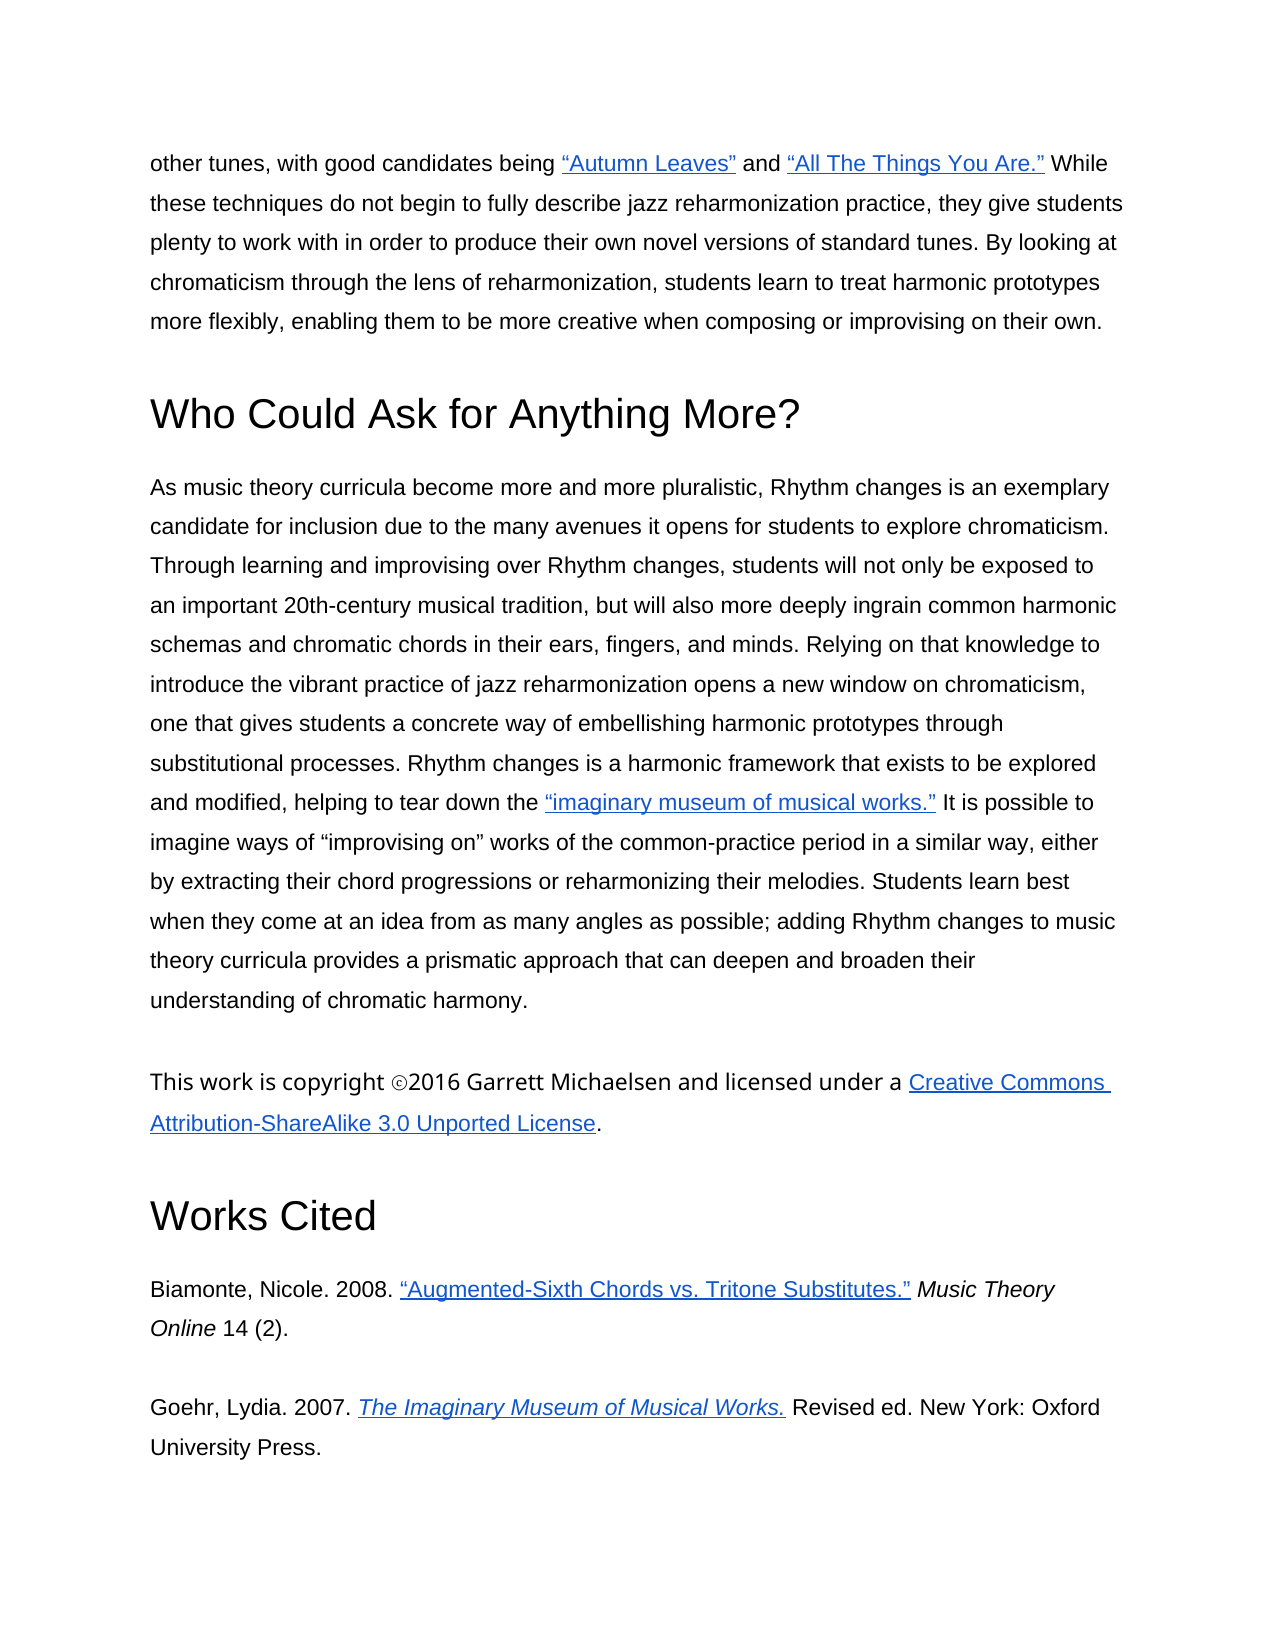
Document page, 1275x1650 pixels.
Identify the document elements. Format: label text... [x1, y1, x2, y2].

subtitle Works Cited [150, 1191, 1125, 1239]
subtitle Who Could Ask for Anything More? [150, 389, 1125, 437]
text This work is copyright ⓒ2016 Garrett Michaelsen and licensed under a Creative Commons Attribution-ShareAlike 3.0 Unported License. [150, 1066, 1125, 1136]
text Biamonte, Nicole. 2008. “Augmented-Sixth Chords vs. Tritone Substitutes.” Music Theory Online 14 (2). [150, 1276, 1125, 1341]
text Goehr, Lydia. 2007. The Imaginary Museum of Musical Works. Revised ed. New York: Oxford University Press. [150, 1394, 1125, 1460]
text As music theory curricula become more and more pluralistic, Rhythm changes is an exemplary candidate for inclusion due to the many avenues it opens for students to explore chromaticism. Through learning and improvising over Rhythm changes, students will not only be exposed to an important 20th-century musical tradition, but will also more deeply ingrain common harmonic schemas and chromatic chords in their ears, fingers, and minds. Relying on that knowledge to introduce the vibrant practice of jazz reharmonization opens a new window on chromaticism, one that gives students a concrete way of embellishing harmonic prototypes through substitutional processes. Rhythm changes is a harmonic framework that exists to be explored and modified, helping to tear down the “imaginary museum of musical works.” It is possible to imagine ways of “improvising on” works of the common-practice period in a similar way, either by extracting their chord progressions or reharmonizing their melodies. Students learn best when they come at an idea from as many angles as possible; adding Rhythm changes to music theory curricula provides a prismatic approach that can deepen and broaden their understanding of chromatic harmony. [150, 473, 1125, 1013]
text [150, 150, 1125, 334]
